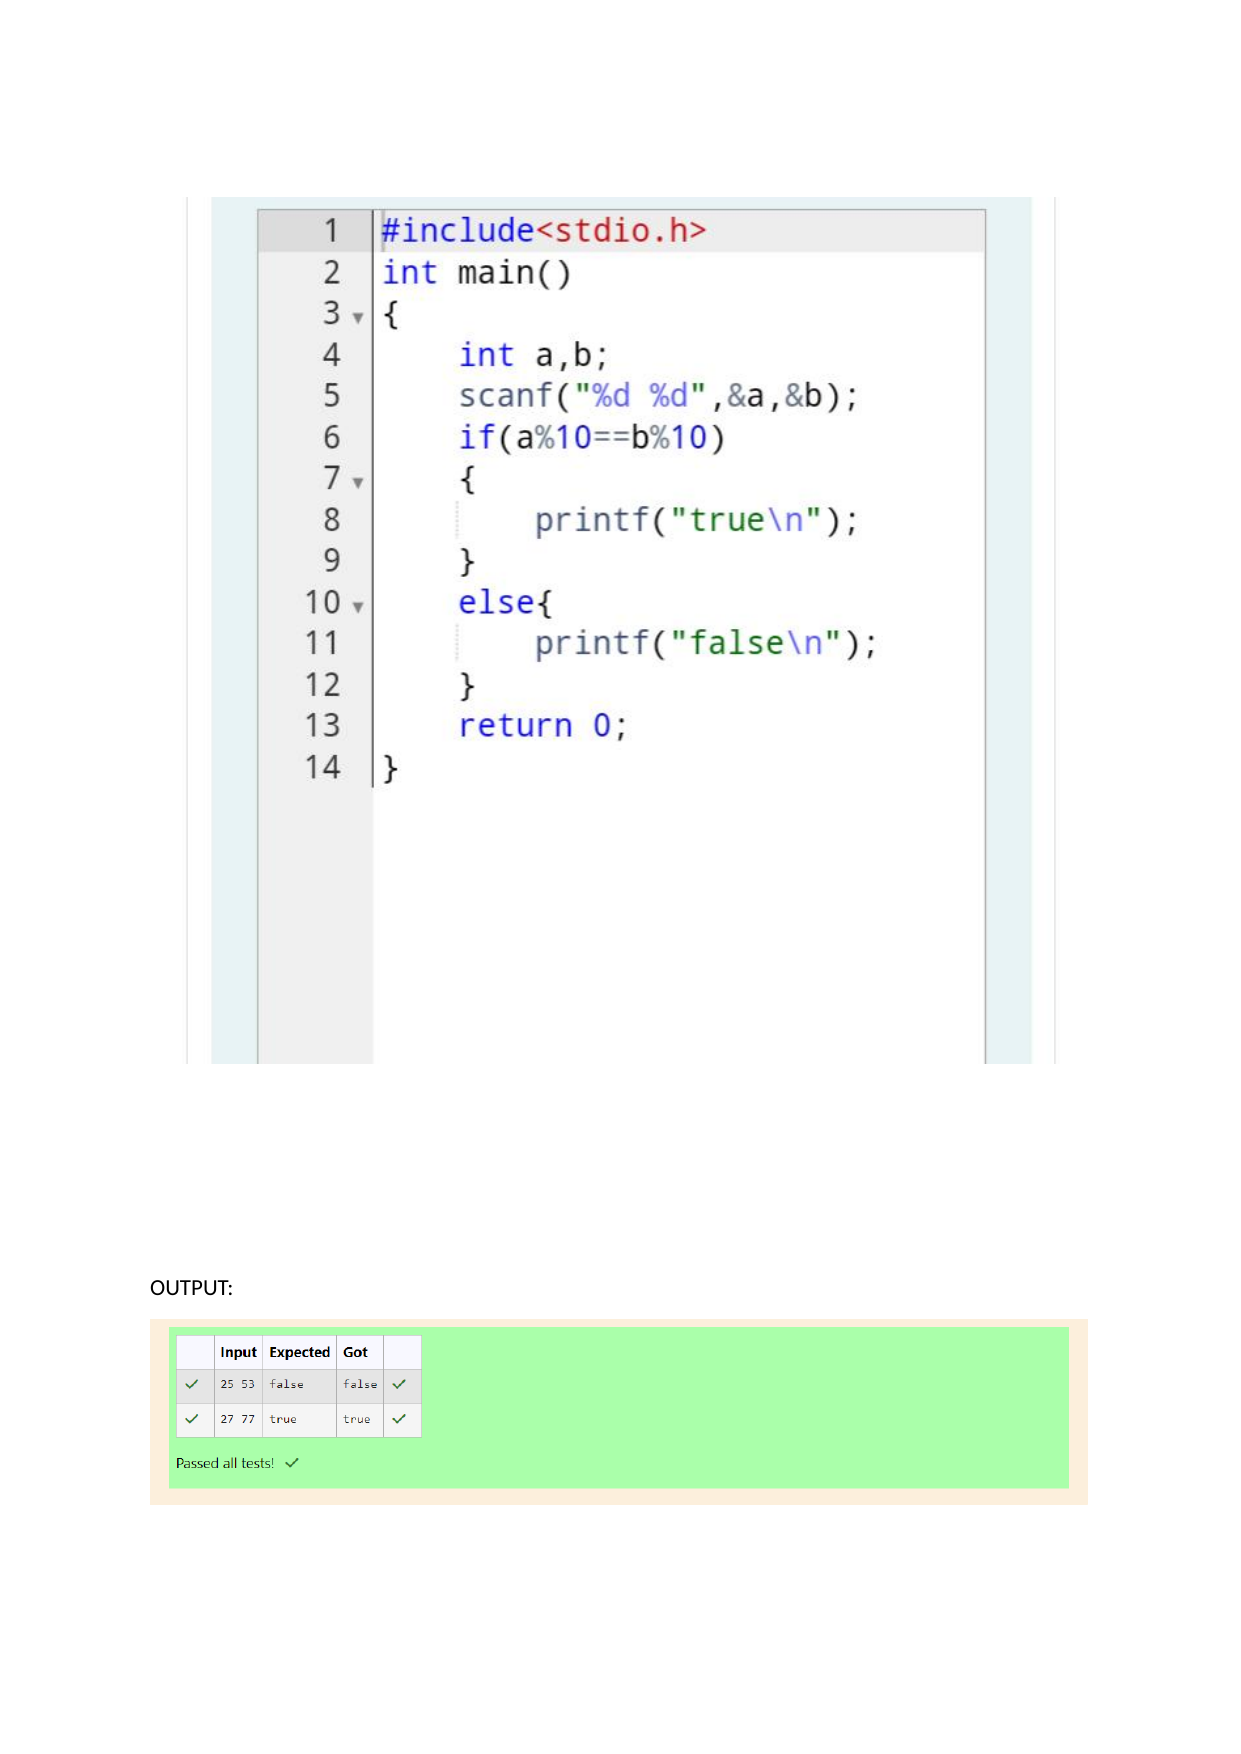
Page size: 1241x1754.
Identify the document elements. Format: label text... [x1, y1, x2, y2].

text OUTPUT: [150, 1273, 1090, 1301]
picture [150, 1319, 1091, 1505]
picture [150, 197, 1091, 1064]
